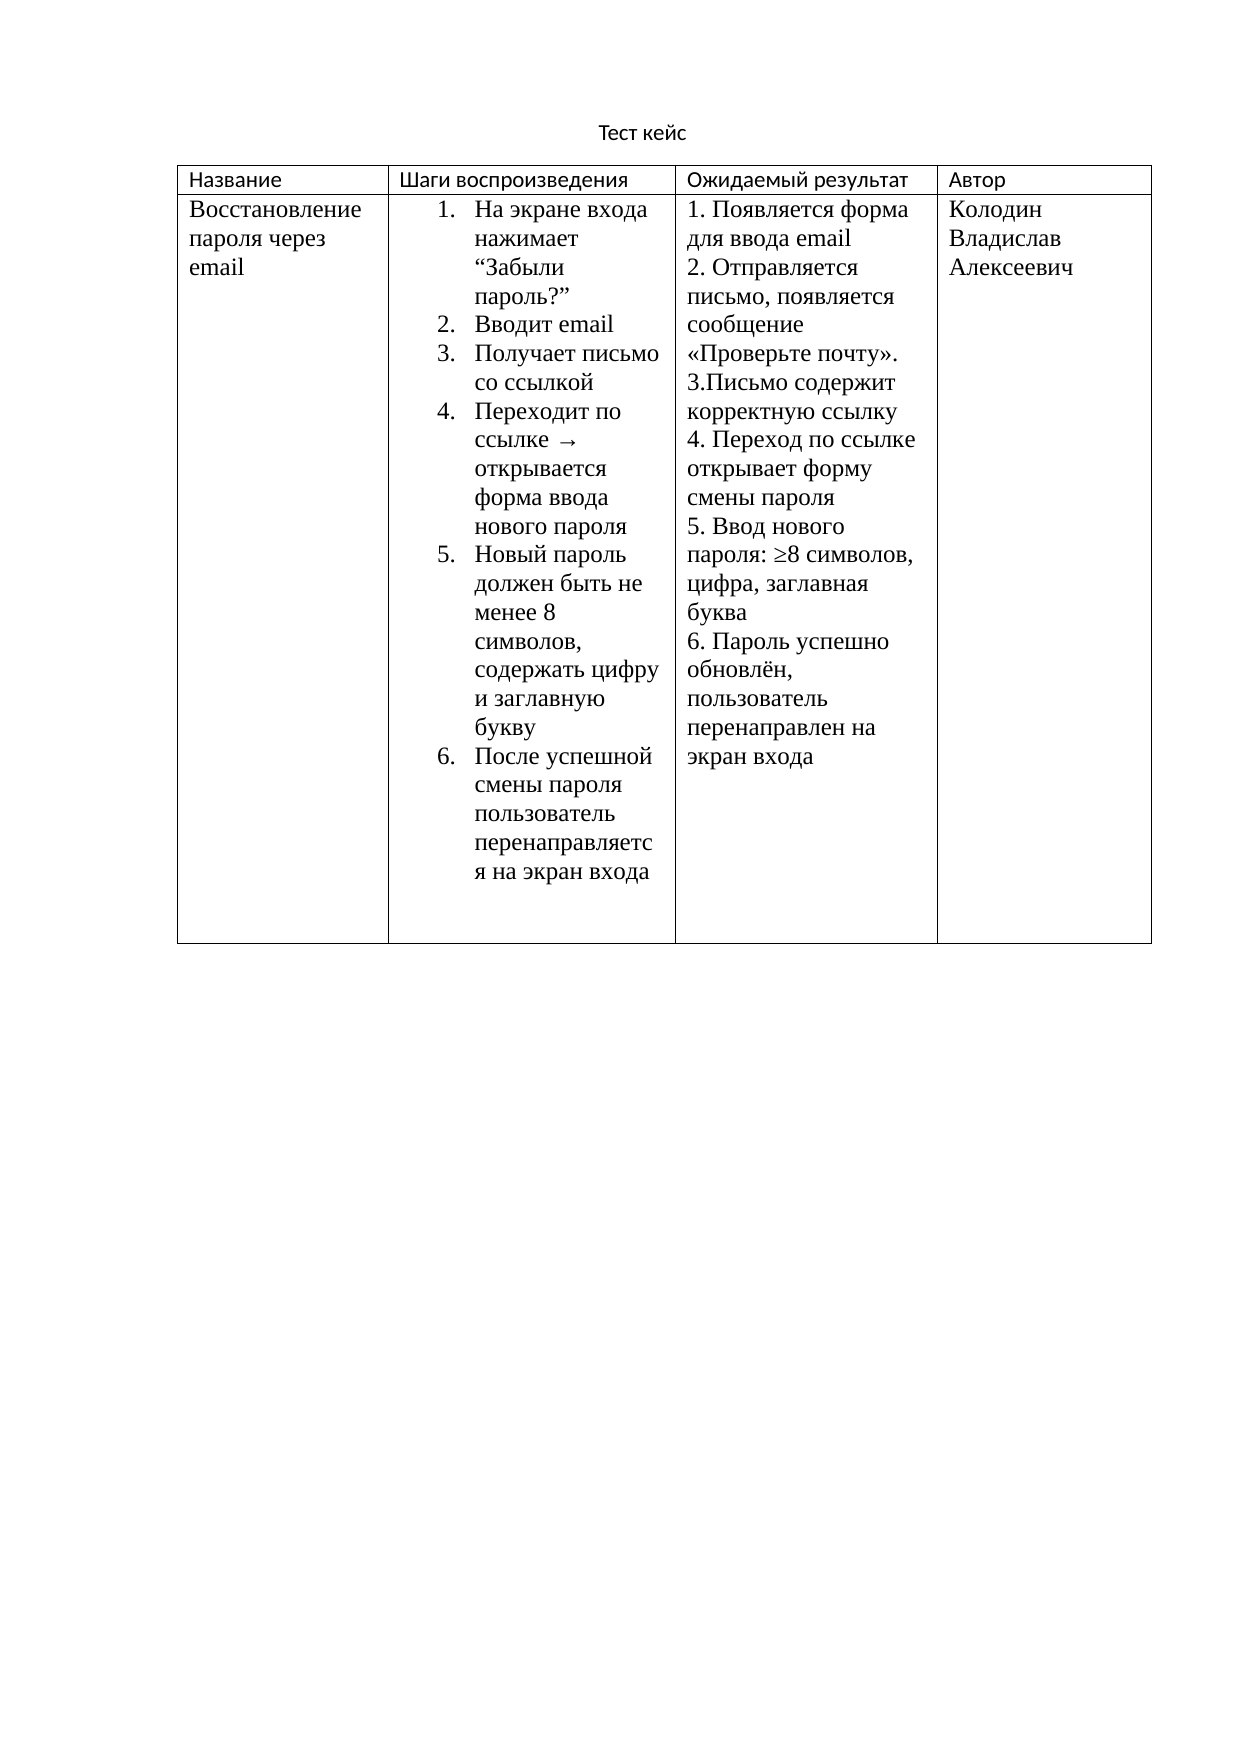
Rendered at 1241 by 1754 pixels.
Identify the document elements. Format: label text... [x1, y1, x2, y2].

table_header Название [178, 166, 388, 193]
table_header Шаги воспроизведения [389, 166, 675, 193]
table_cell 1. Появляется форма для ввода email 2. Отправляется письмо, появляется сообщение «Проверьте почту». 3.Письмо содержит корректную ссылку 4. Переход по ссылке открывает форму смены пароля 5. Ввод нового пароля: ≥8 символов, цифра, заглавная буква 6. Пароль успешно обновлён, пользователь перенаправлен на экран входа [676, 195, 937, 942]
table_cell Восстановление пароля через email [178, 195, 388, 942]
table_cell Колодин Владислав Алексеевич [938, 195, 1151, 942]
table_header Ожидаемый результат [676, 166, 937, 193]
table_cell На экране входа нажимает “Забыли пароль?” Вводит email Получает письмо со ссылкой Переходит по ссылке → открывается форма ввода нового пароля Новый пароль должен быть не менее 8 символов, содержать цифру и заглавную букву После успешной смены пароля пользователь перенаправляется на экран входа [389, 195, 675, 942]
text Тест кейс [103, 118, 1181, 146]
table_header Автор [938, 166, 1151, 193]
